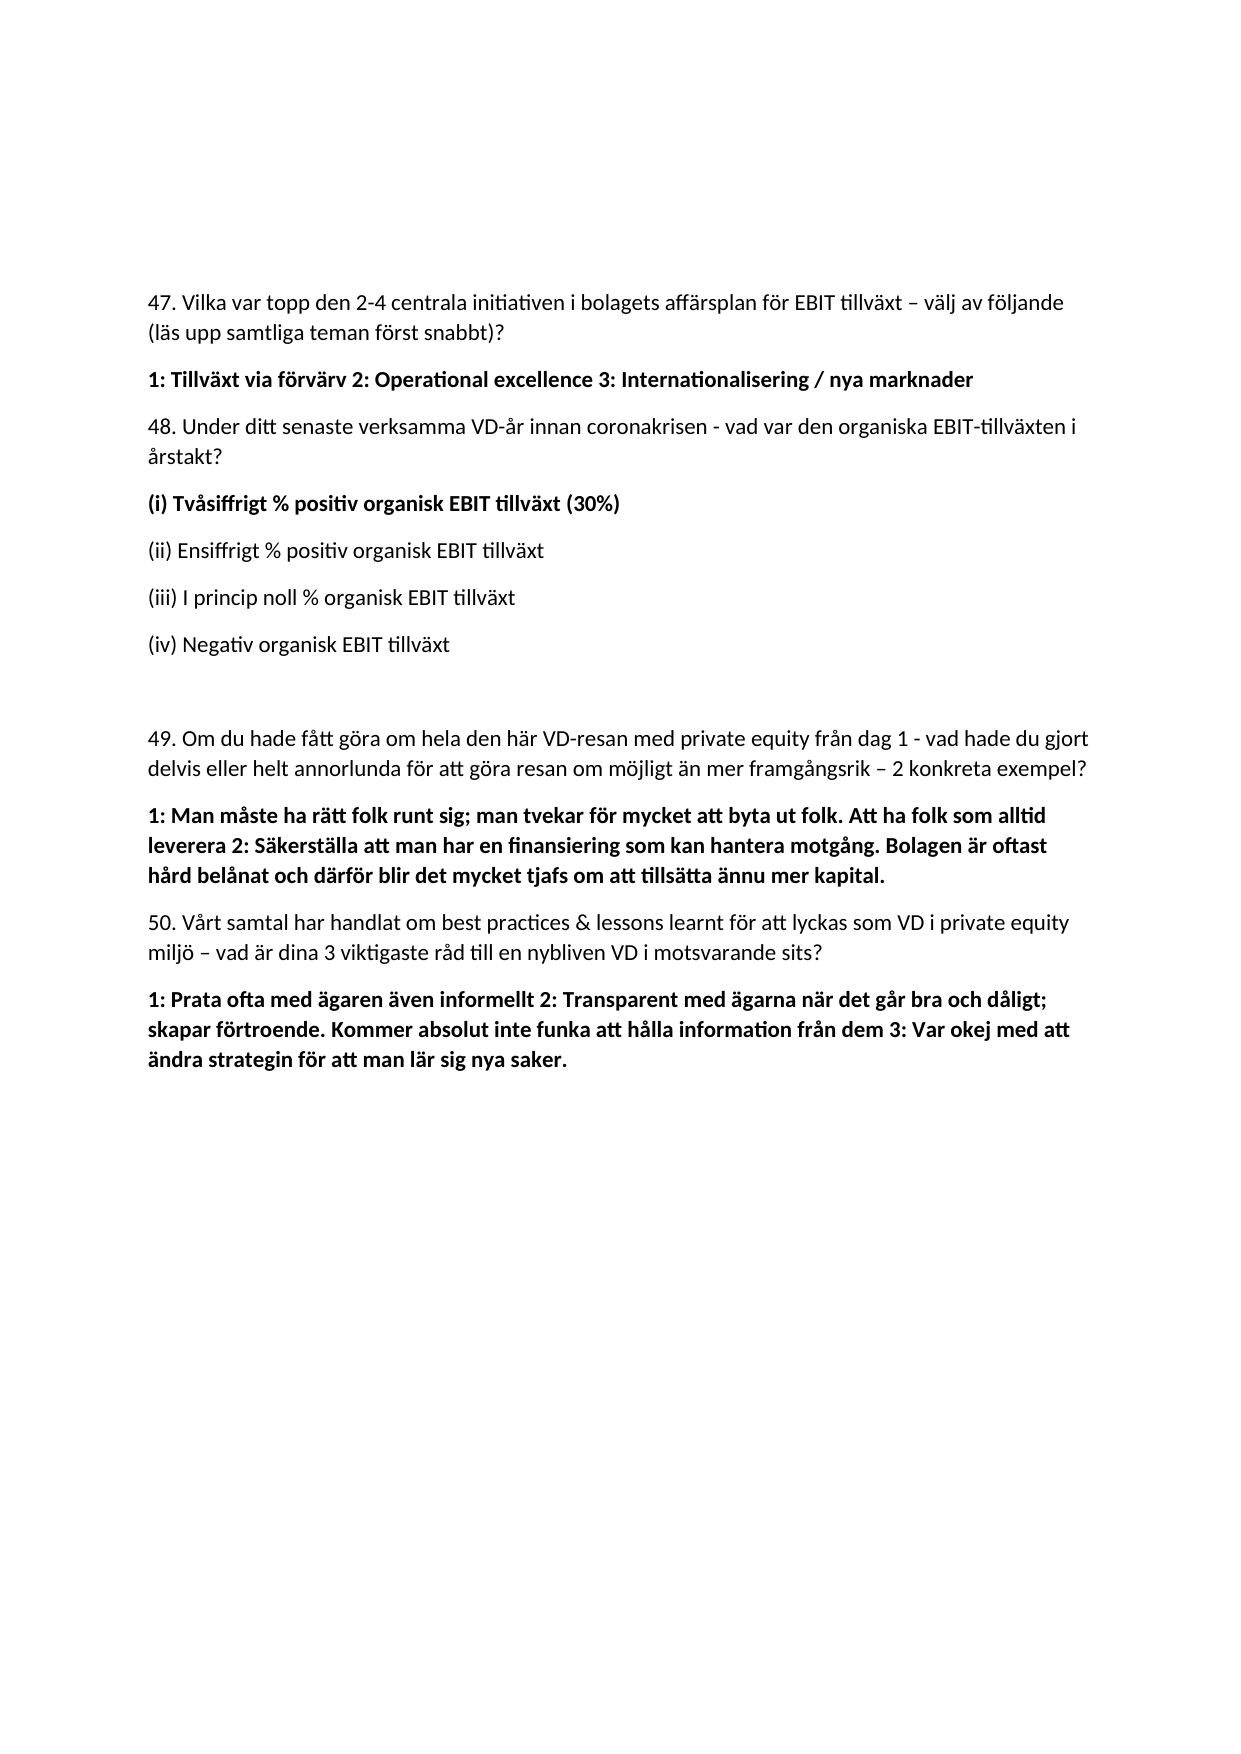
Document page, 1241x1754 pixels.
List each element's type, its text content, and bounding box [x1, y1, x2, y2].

text 47. Vilka var topp den 2-4 centrala initiativen i bolagets affärsplan för EBIT tillväxt – välj av följande (läs upp samtliga teman först snabbt)? [148, 288, 1093, 346]
text 1: Prata ofta med ägaren även informellt 2: Transparent med ägarna när det går bra och dåligt; skapar förtroende. Kommer absolut inte funka att hålla information från dem 3: Var okej med att ändra strategin för att man lär sig nya saker. [148, 985, 1093, 1073]
text 1: Man måste ha rätt folk runt sig; man tvekar för mycket att byta ut folk. Att ha folk som alltid leverera 2: Säkerställa att man har en finansiering som kan hantera motgång. Bolagen är oftast hård belånat och därför blir det mycket tjafs om att tillsätta ännu mer kapital. [148, 801, 1093, 889]
text 50. Vårt samtal har handlat om best practices & lessons learnt för att lyckas som VD i private equity miljö – vad är dina 3 viktigaste råd till en nybliven VD i motsvarande sits? [148, 908, 1093, 966]
text 1: Tillväxt via förvärv 2: Operational excellence 3: Internationalisering / nya marknader [148, 365, 1093, 393]
text (iv) Negativ organisk EBIT tillväxt [148, 630, 1093, 658]
text 48. Under ditt senaste verksamma VD-år innan coronakrisen - vad var den organiska EBIT-tillväxten i årstakt? [148, 412, 1093, 470]
text (i) Tvåsiffrigt % positiv organisk EBIT tillväxt (30%) [148, 489, 1093, 517]
text (ii) Ensiffrigt % positiv organisk EBIT tillväxt [148, 536, 1093, 564]
text (iii) I princip noll % organisk EBIT tillväxt [148, 583, 1093, 611]
text 49. Om du hade fått göra om hela den här VD-resan med private equity från dag 1 - vad hade du gjort delvis eller helt annorlunda för att göra resan om möjligt än mer framgångsrik – 2 konkreta exempel? [148, 724, 1093, 782]
